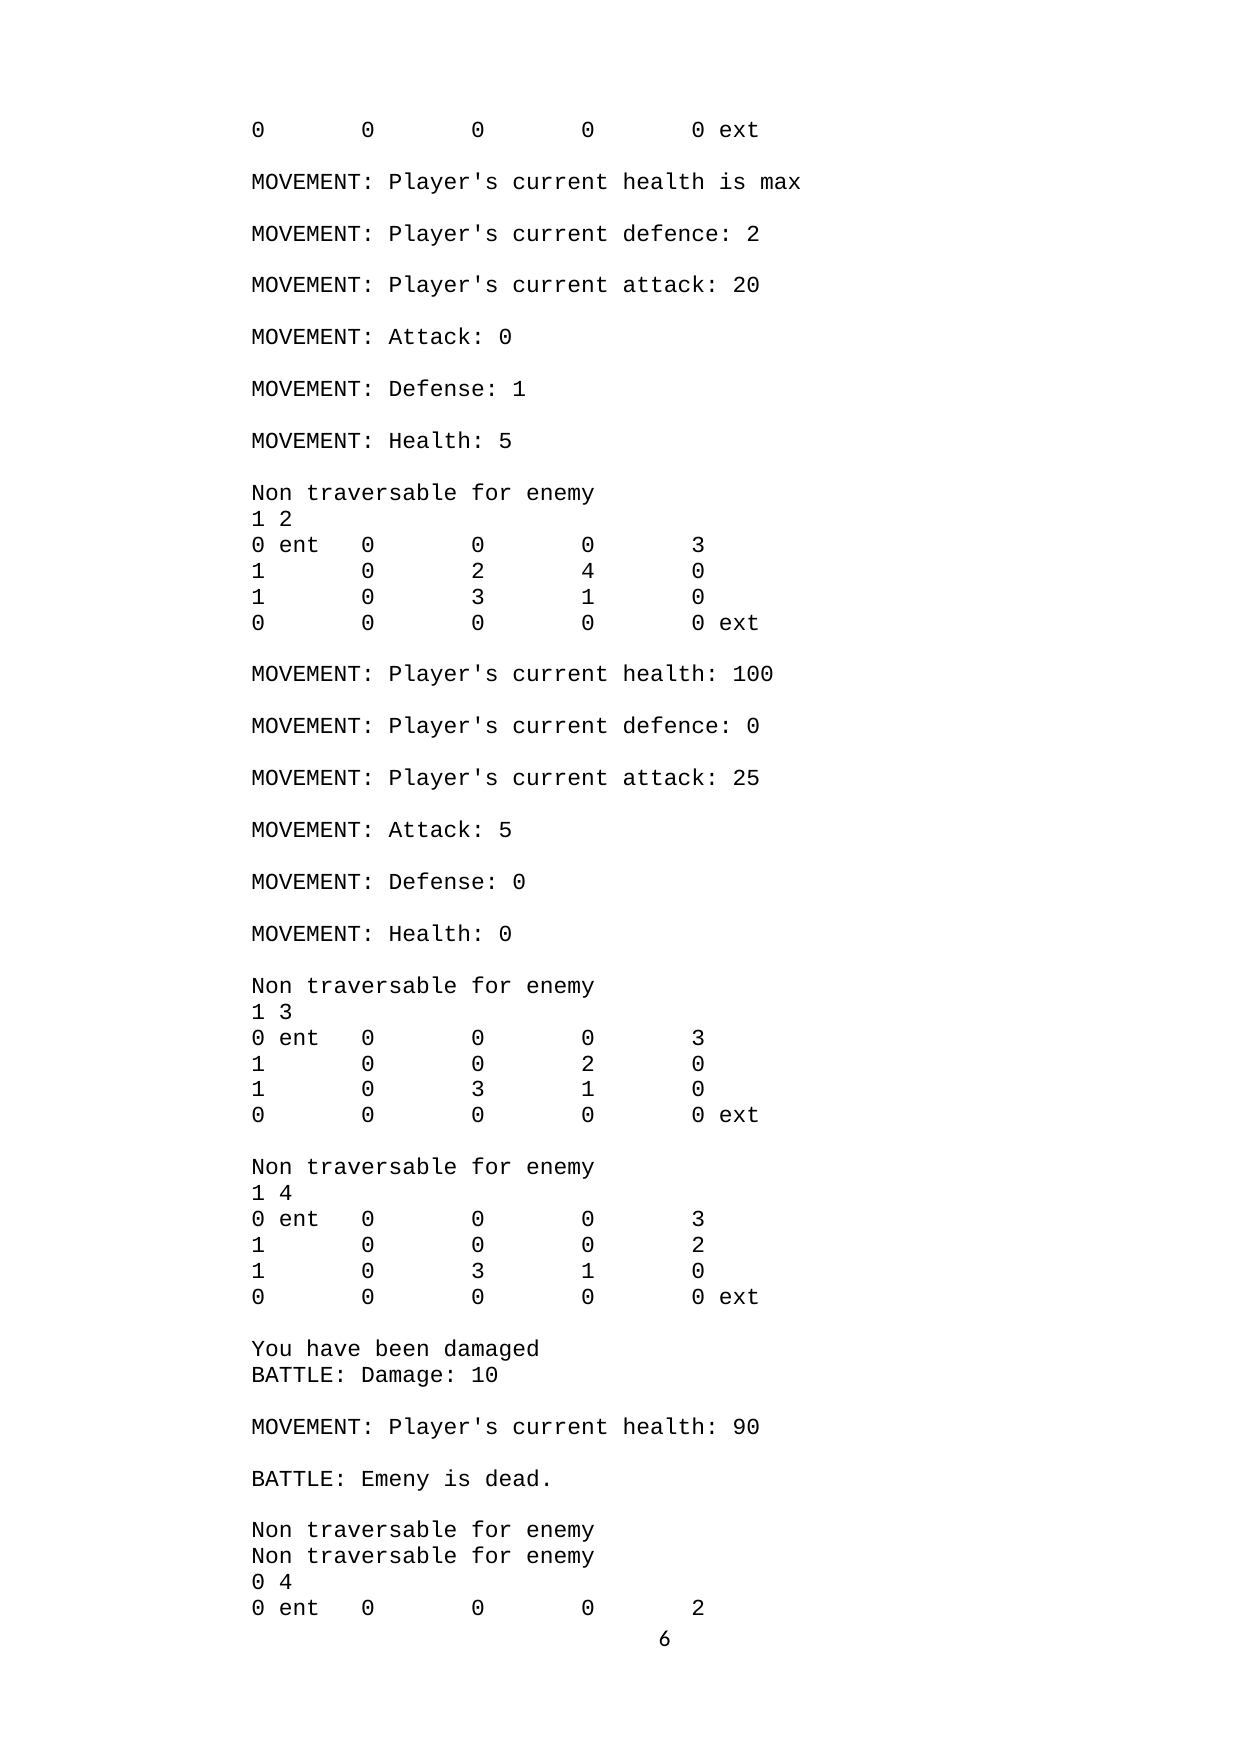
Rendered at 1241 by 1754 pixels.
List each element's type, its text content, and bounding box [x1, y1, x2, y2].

text 0 0 0 0 0 ext [177, 1104, 1152, 1130]
text 0 ent 0 0 0 2 [177, 1597, 1152, 1622]
text You have been damaged [177, 1337, 1152, 1363]
text 1 0 0 2 0 [177, 1052, 1152, 1078]
text BATTLE: Damage: 10 [177, 1363, 1152, 1389]
text 0 0 0 0 0 ext [177, 118, 1152, 144]
text Non traversable for enemy [177, 1545, 1152, 1571]
text 1 0 0 0 2 [177, 1233, 1152, 1259]
text MOVEMENT: Defense: 0 [177, 870, 1152, 896]
text Non traversable for enemy [177, 481, 1152, 507]
text 1 4 [177, 1182, 1152, 1207]
text MOVEMENT: Attack: 0 [177, 326, 1152, 352]
text MOVEMENT: Player's current defence: 0 [177, 715, 1152, 741]
text 0 4 [177, 1571, 1152, 1597]
text 1 0 2 4 0 [177, 559, 1152, 585]
text MOVEMENT: Player's current defence: 2 [177, 222, 1152, 248]
text 1 0 3 1 0 [177, 1259, 1152, 1285]
text Non traversable for enemy [177, 1519, 1152, 1545]
text 0 0 0 0 0 ext [177, 1285, 1152, 1311]
text 0 ent 0 0 0 3 [177, 533, 1152, 559]
text MOVEMENT: Attack: 5 [177, 818, 1152, 844]
text 0 ent 0 0 0 3 [177, 1026, 1152, 1052]
text BATTLE: Emeny is dead. [177, 1467, 1152, 1493]
text 1 2 [177, 507, 1152, 533]
text MOVEMENT: Player's current health: 100 [177, 663, 1152, 689]
text Non traversable for enemy [177, 974, 1152, 1000]
text 0 0 0 0 0 ext [177, 611, 1152, 637]
text MOVEMENT: Player's current attack: 25 [177, 767, 1152, 792]
text MOVEMENT: Health: 0 [177, 922, 1152, 948]
text MOVEMENT: Defense: 1 [177, 377, 1152, 403]
text MOVEMENT: Player's current health is max [177, 170, 1152, 196]
text MOVEMENT: Health: 5 [177, 429, 1152, 455]
text 1 0 3 1 0 [177, 1078, 1152, 1104]
text 0 ent 0 0 0 3 [177, 1207, 1152, 1233]
text MOVEMENT: Player's current attack: 20 [177, 274, 1152, 300]
text MOVEMENT: Player's current health: 90 [177, 1415, 1152, 1441]
text Non traversable for enemy [177, 1156, 1152, 1182]
text 1 0 3 1 0 [177, 585, 1152, 611]
text 1 3 [177, 1000, 1152, 1026]
